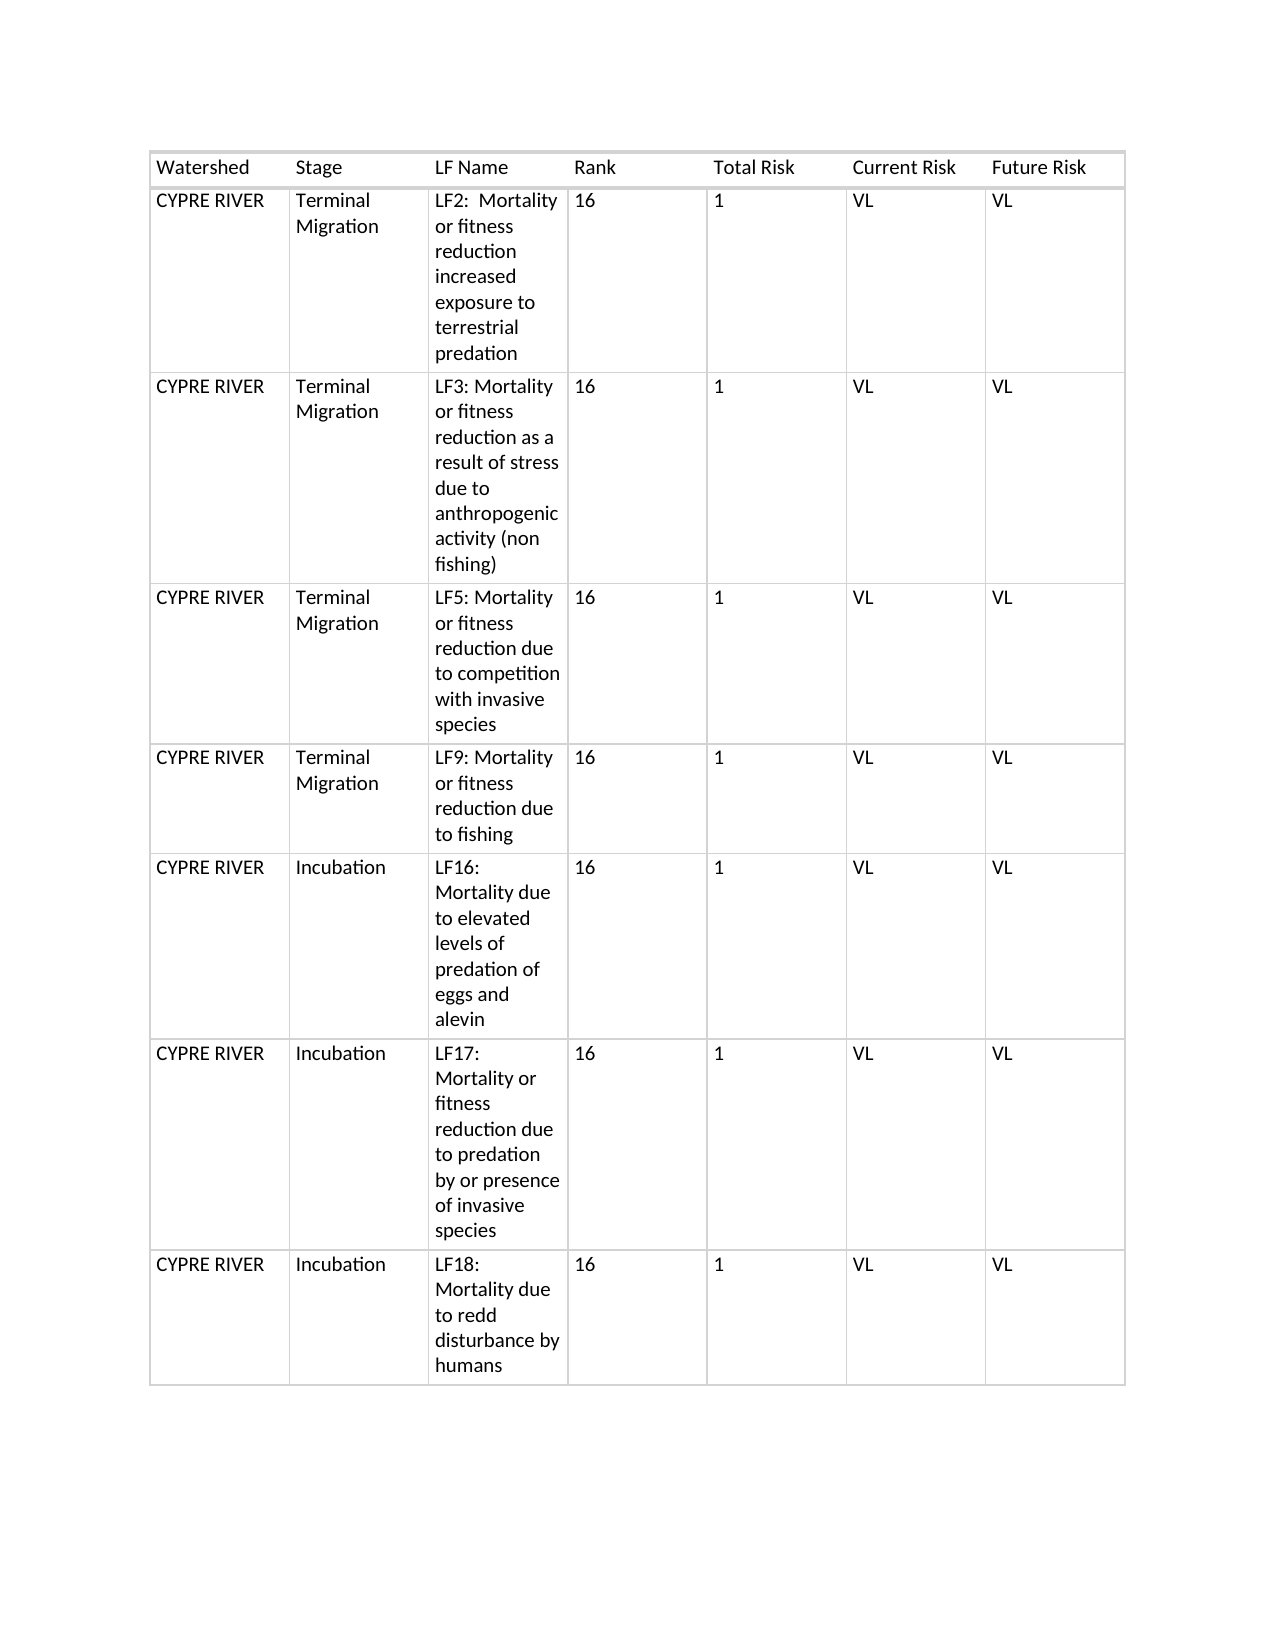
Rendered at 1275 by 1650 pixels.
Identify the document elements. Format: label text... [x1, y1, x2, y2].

table_cell VL [986, 745, 1124, 852]
table_cell VL [986, 854, 1124, 1038]
table_cell CYPRE RIVER [151, 373, 289, 583]
table_header Current Risk [846, 154, 986, 186]
table_header LF Name [429, 154, 568, 186]
table_cell LF3: Mortality or fitness reduction as a result of stress due to anthropogenic activity (non fishing) [429, 373, 567, 583]
table_cell LF5: Mortality or fitness reduction due to competition with invasive species [429, 584, 567, 743]
table_cell 1 [708, 190, 846, 372]
table_cell 16 [569, 373, 706, 583]
table_cell 16 [569, 1040, 706, 1249]
table_cell Terminal Migration [290, 190, 428, 372]
table_cell CYPRE RIVER [151, 1251, 289, 1384]
table_cell VL [847, 190, 985, 372]
table_cell CYPRE RIVER [151, 854, 289, 1038]
table_cell 16 [569, 1251, 706, 1384]
table_cell VL [986, 1040, 1124, 1249]
table_cell 1 [708, 1251, 846, 1384]
table_cell 1 [708, 373, 846, 583]
table_cell 1 [708, 1040, 846, 1249]
table_cell Incubation [290, 1251, 428, 1384]
table_header Total Risk [707, 154, 846, 186]
table_cell CYPRE RIVER [151, 584, 289, 743]
table_cell VL [847, 1040, 985, 1249]
table_header Rank [568, 154, 707, 186]
table_cell 16 [569, 854, 706, 1038]
table_cell 16 [569, 190, 706, 372]
table_cell VL [986, 1251, 1124, 1384]
table_cell Incubation [290, 1040, 428, 1249]
table_header Stage [289, 154, 428, 186]
table_cell Terminal Migration [290, 745, 428, 852]
table_cell 1 [708, 584, 846, 743]
table_cell CYPRE RIVER [151, 190, 289, 372]
table_cell LF2: Mortality or fitness reduction increased exposure to terrestrial predation [429, 190, 567, 372]
table_cell CYPRE RIVER [151, 745, 289, 852]
table_cell Terminal Migration [290, 373, 428, 583]
table_cell LF16: Mortality due to elevated levels of predation of eggs and alevin [429, 854, 567, 1038]
table_cell LF9: Mortality or fitness reduction due to fishing [429, 745, 567, 852]
table_cell CYPRE RIVER [151, 1040, 289, 1249]
table_cell Incubation [290, 854, 428, 1038]
table_cell LF18: Mortality due to redd disturbance by humans [429, 1251, 567, 1384]
table_cell 1 [708, 745, 846, 852]
table_cell 1 [708, 854, 846, 1038]
table_cell VL [986, 373, 1124, 583]
table_cell VL [847, 745, 985, 852]
table_cell VL [986, 584, 1124, 743]
table_cell Terminal Migration [290, 584, 428, 743]
table_cell 16 [569, 584, 706, 743]
table_cell VL [847, 854, 985, 1038]
table_cell VL [847, 373, 985, 583]
table_cell LF17: Mortality or fitness reduction due to predation by or presence of invasive species [429, 1040, 567, 1249]
table_cell 16 [569, 745, 706, 852]
table_cell VL [847, 1251, 985, 1384]
table_header Watershed [151, 154, 289, 186]
table_cell VL [847, 584, 985, 743]
table_header Future Risk [986, 154, 1124, 186]
table_cell VL [986, 190, 1124, 372]
